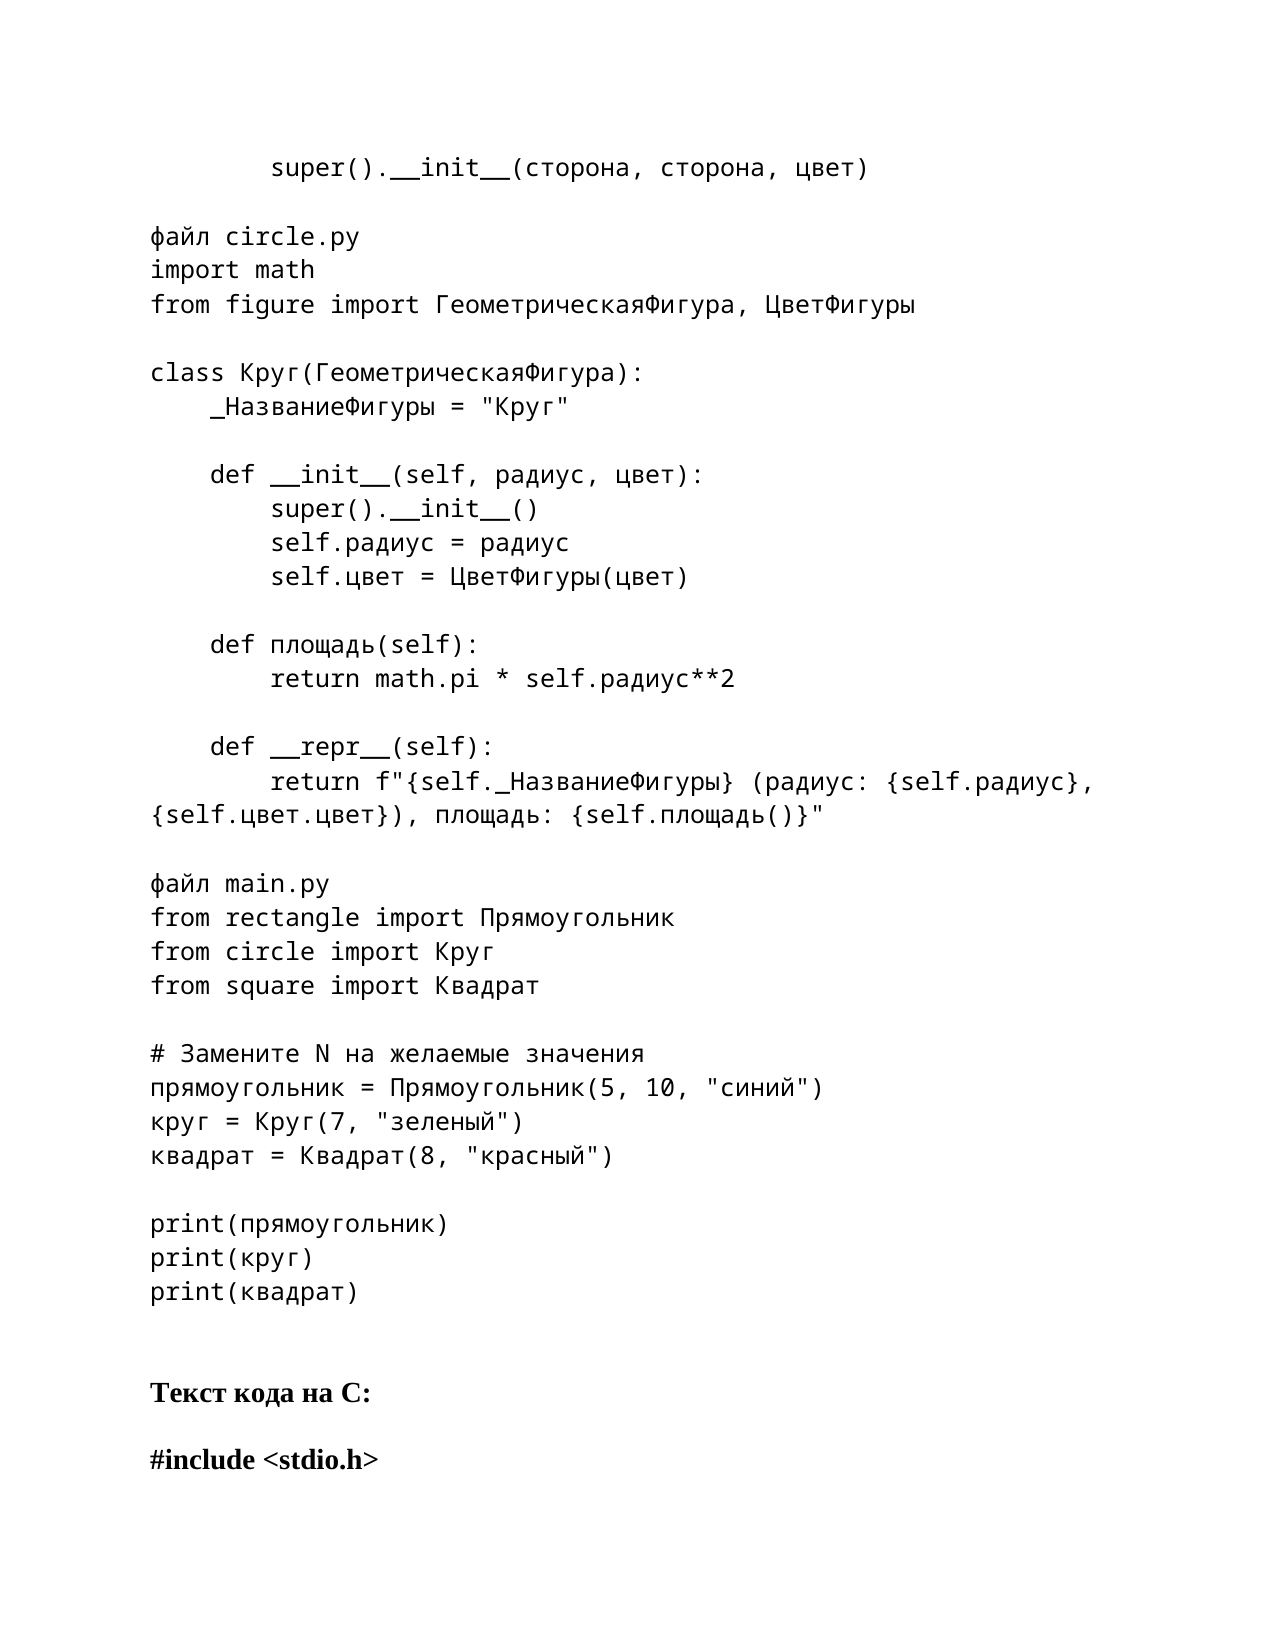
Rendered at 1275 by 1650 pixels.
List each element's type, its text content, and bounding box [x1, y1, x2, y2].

text return f"{self._НазваниеФигуры} (радиус: {self.радиус}, {self.цвет.цвет}), площадь: {self.площадь()}" [150, 763, 1125, 831]
text from rectangle import Прямоугольник [150, 899, 1125, 933]
text super().__init__() [150, 491, 1125, 525]
text квадрат = Квадрат(8, "красный") [150, 1138, 1125, 1172]
text def __init__(self, радиус, цвет): [150, 457, 1125, 491]
text файл circle.py [150, 218, 1125, 252]
text from circle import Круг [150, 933, 1125, 967]
text return math.pi * self.радиус**2 [150, 661, 1125, 695]
text def площадь(self): [150, 627, 1125, 661]
text super().__init__(сторона, сторона, цвет) [150, 150, 1125, 184]
text # Замените N на желаемые значения [150, 1036, 1125, 1070]
text import math [150, 252, 1125, 286]
text print(прямоугольник) [150, 1206, 1125, 1240]
text _НазваниеФигуры = "Круг" [150, 388, 1125, 422]
text круг = Круг(7, "зеленый") [150, 1104, 1125, 1138]
text def __repr__(self): [150, 729, 1125, 763]
text Текст кода на C: #include <stdio.h> [150, 1375, 1125, 1476]
text from square import Квадрат [150, 967, 1125, 1002]
text print(квадрат) [150, 1274, 1125, 1308]
text print(круг) [150, 1240, 1125, 1274]
text self.цвет = ЦветФигуры(цвет) [150, 559, 1125, 593]
text файл main.py [150, 865, 1125, 899]
text self.радиус = радиус [150, 525, 1125, 559]
text from figure import ГеометрическаяФигура, ЦветФигуры [150, 286, 1125, 320]
text class Круг(ГеометрическаяФигура): [150, 354, 1125, 388]
text прямоугольник = Прямоугольник(5, 10, "синий") [150, 1070, 1125, 1104]
